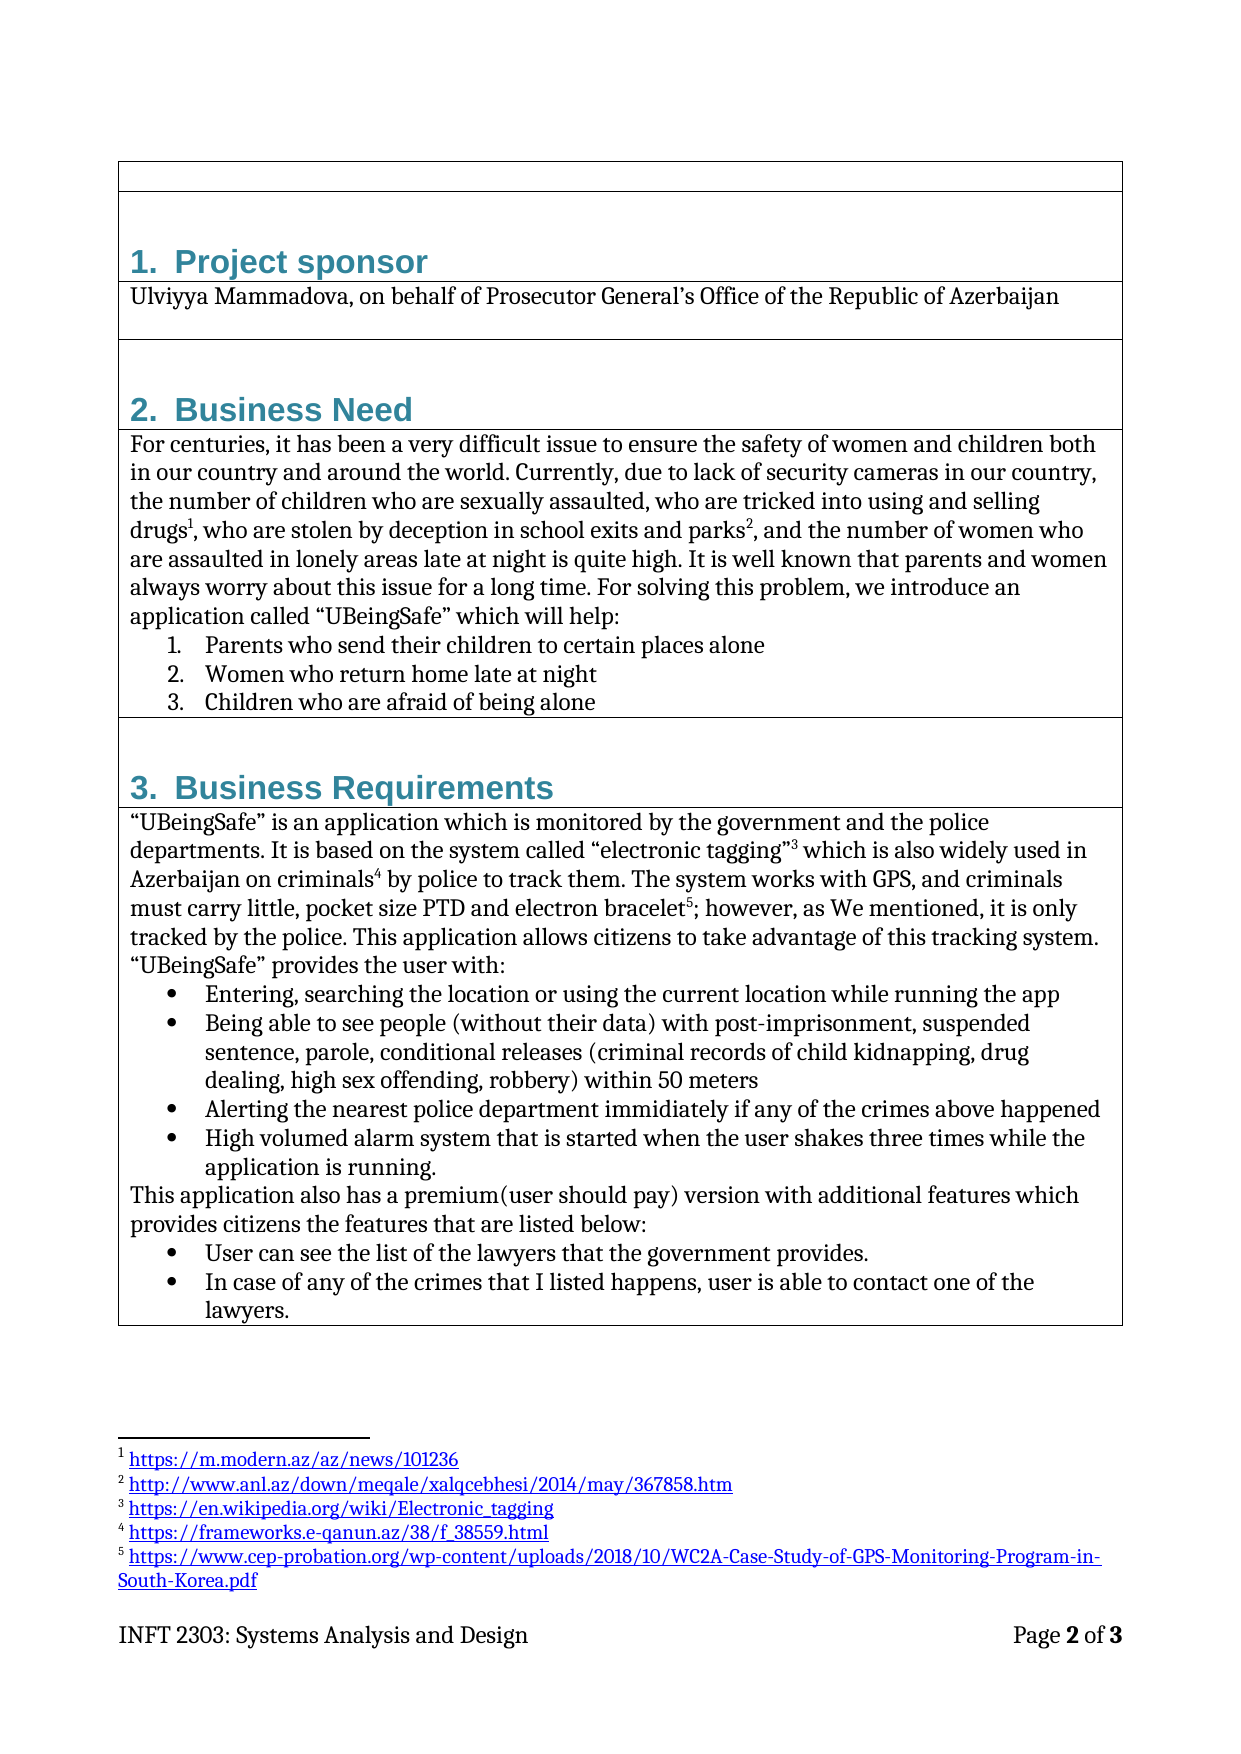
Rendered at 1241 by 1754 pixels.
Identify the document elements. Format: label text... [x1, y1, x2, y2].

table_cell Business Need [119, 340, 1122, 428]
table_cell Ulviyya Mammadova, on behalf of Prosecutor General’s Office of the Republic of Azerbaijan [119, 282, 1122, 339]
table_cell “UBeingSafe” is an application which is monitored by the government and the police departments. It is based on the system called “electronic tagging” which is also widely used in Azerbaijan on criminals by police to track them. The system works with GPS, and criminals must carry little, pocket size PTD and electron bracelet; however, as We mentioned, it is only tracked by the police. This application allows citizens to take advantage of this tracking system. “UBeingSafe” provides the user with: Entering, searching the location or using the current location while running the app Being able to see people (without their data) with post-imprisonment, suspended sentence, parole, conditional releases (criminal records of child kidnapping, drug dealing, high sex offending, robbery) within 50 meters Alerting the nearest police department immidiately if any of the crimes above happened High volumed alarm system that is started when the user shakes three times while the application is running. This application also has a premium(user should pay) version with additional features which provides citizens the features that are listed below: User can see the list of the lawyers that the government provides. In case of any of the crimes that I listed happens, user is able to contact one of the lawyers. [119, 808, 1122, 1325]
table_cell Project sponsor [119, 192, 1122, 281]
table_cell For centuries, it has been a very difficult issue to ensure the safety of women and children both in our country and around the world. Currently, due to lack of security cameras in our country, the number of children who are sexually assaulted, who are tricked into using and selling drugs, who are stolen by deception in school exits and parks, and the number of women who are assaulted in lonely areas late at night is quite high. It is well known that parents and women always worry about this issue for a long time. For solving this problem, we introduce an application called “UBeingSafe” which will help: Parents who send their children to certain places alone Women who return home late at night Children who are afraid of being alone [119, 430, 1122, 717]
table_cell Business Requirements [119, 718, 1122, 807]
table_header [119, 162, 1122, 191]
